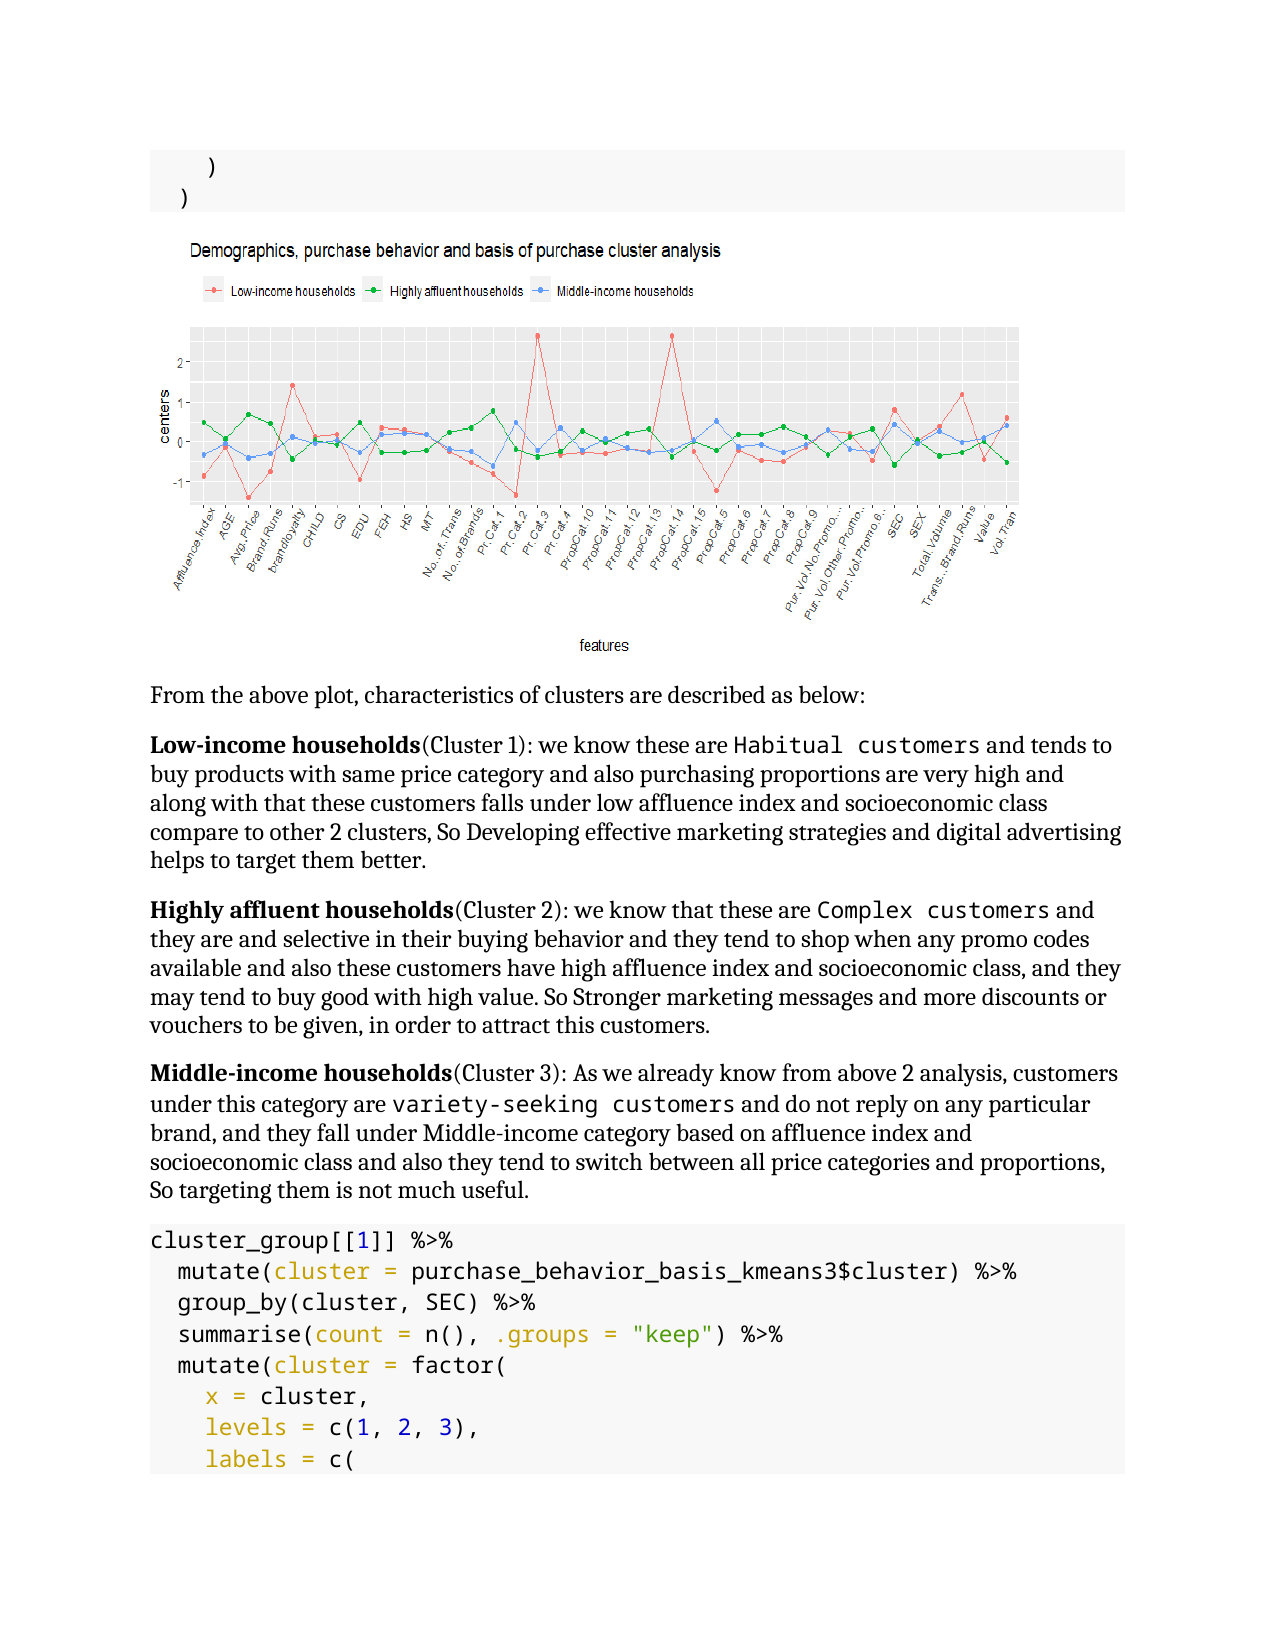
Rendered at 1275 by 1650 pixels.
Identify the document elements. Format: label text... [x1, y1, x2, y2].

text Low-income households(Cluster 1): we know these are Habitual customers and tends to buy products with same price category and also purchasing proportions are very high and along with that these customers falls under low affluence index and socioeconomic class compare to other 2 clusters, So Developing effective marketing strategies and digital advertising helps to target them better. [150, 729, 1125, 875]
text Highly affluent households(Cluster 2): we know that these are Complex customers and they are and selective in their buying behavior and they tend to shop when any promo codes available and also these customers have high affluence index and socioeconomic class, and they may tend to buy good with high value. So Stronger marketing messages and more discounts or vouchers to be given, in order to attract this customers. [150, 894, 1125, 1040]
text From the above plot, characteristics of clusters are described as below: [150, 681, 1125, 710]
picture [150, 233, 1025, 663]
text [150, 1224, 1125, 1474]
text Middle-income households(Cluster 3): As we already know from above 2 analysis, customers under this category are variety-seeking customers and do not reply on any particular brand, and they fall under Middle-income category based on affluence index and socioeconomic class and also they tend to switch between all price categories and proportions, So targeting them is not much useful. [150, 1059, 1125, 1205]
